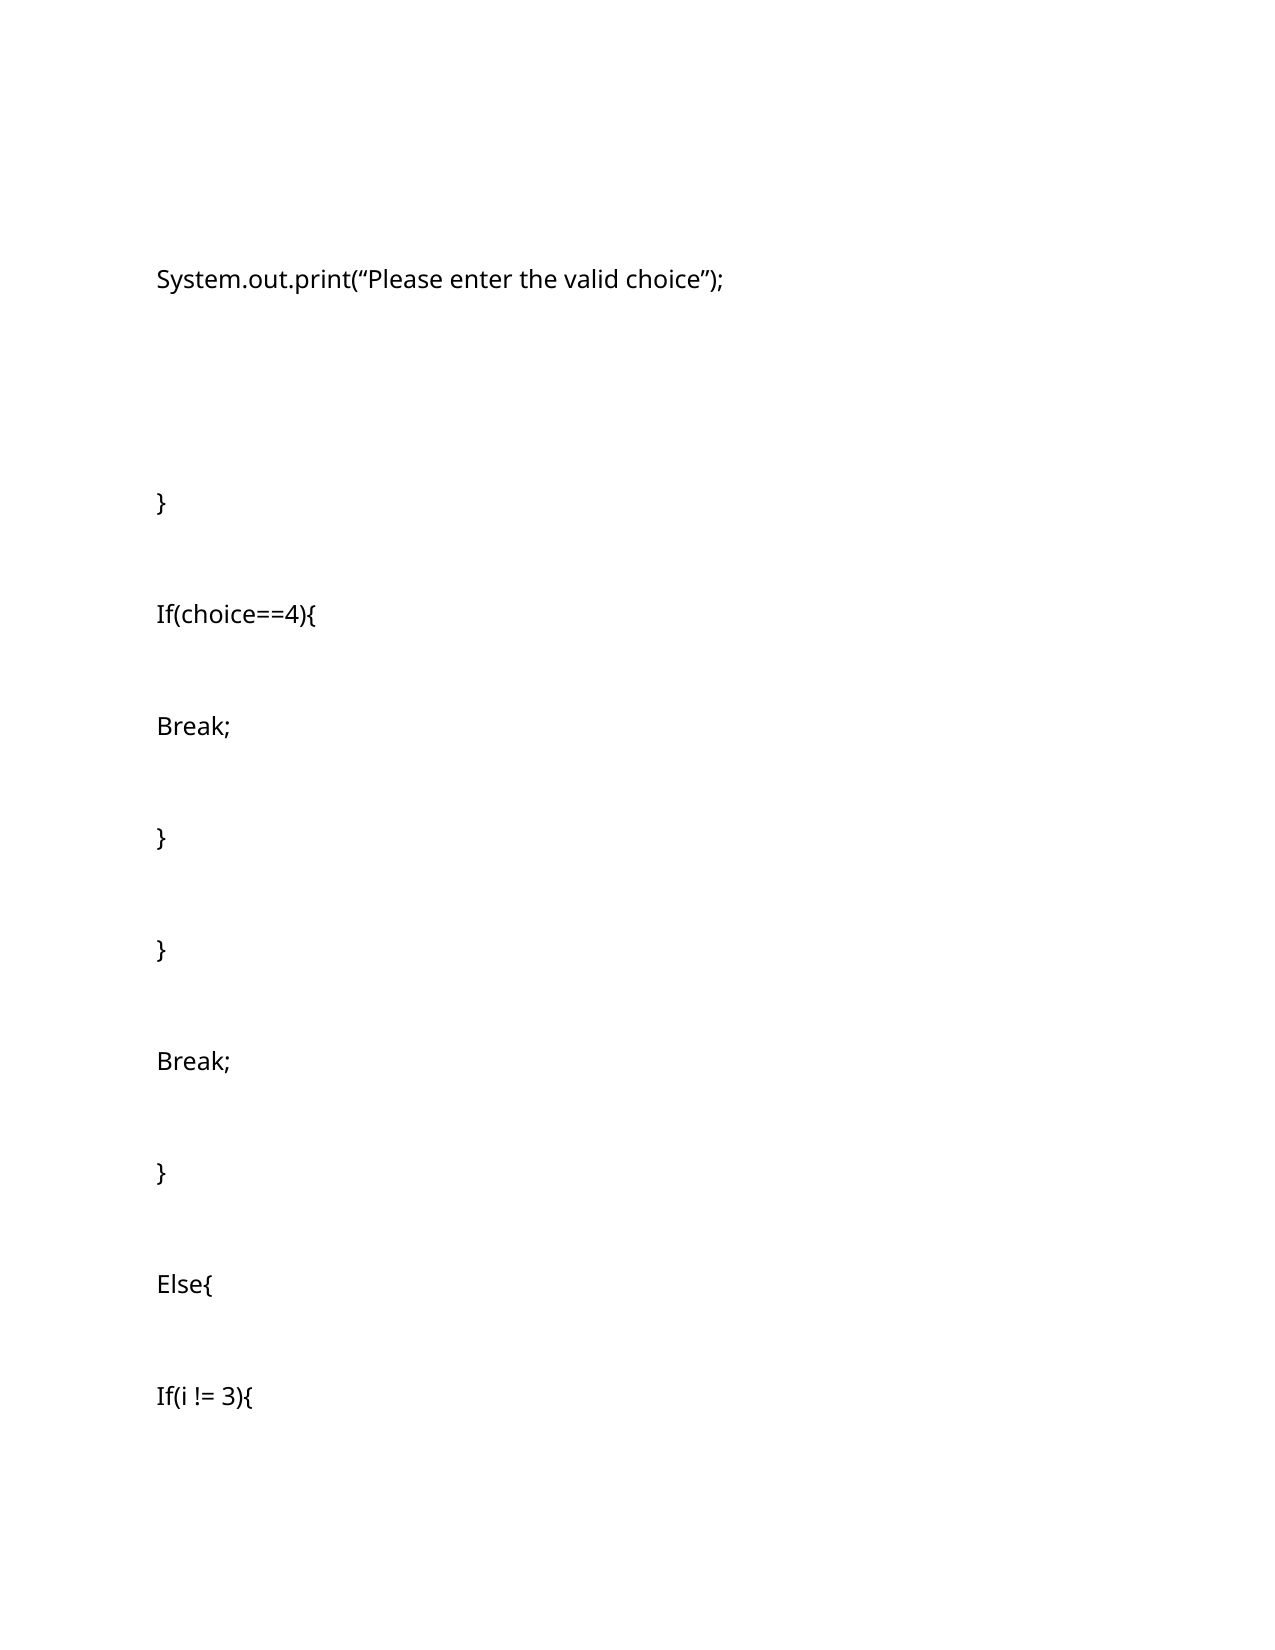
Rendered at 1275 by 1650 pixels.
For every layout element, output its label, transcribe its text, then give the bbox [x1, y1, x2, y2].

text If(i != 3){ [150, 1378, 1125, 1412]
text Break; [150, 708, 1125, 742]
text } [150, 485, 1125, 519]
text } [150, 932, 1125, 966]
text } [150, 820, 1125, 854]
text } [150, 1155, 1125, 1189]
text Else{ [150, 1267, 1125, 1301]
text Break; [150, 1043, 1125, 1077]
text If(choice==4){ [150, 597, 1125, 631]
text System.out.print(“Please enter the valid choice”); [150, 262, 1125, 296]
